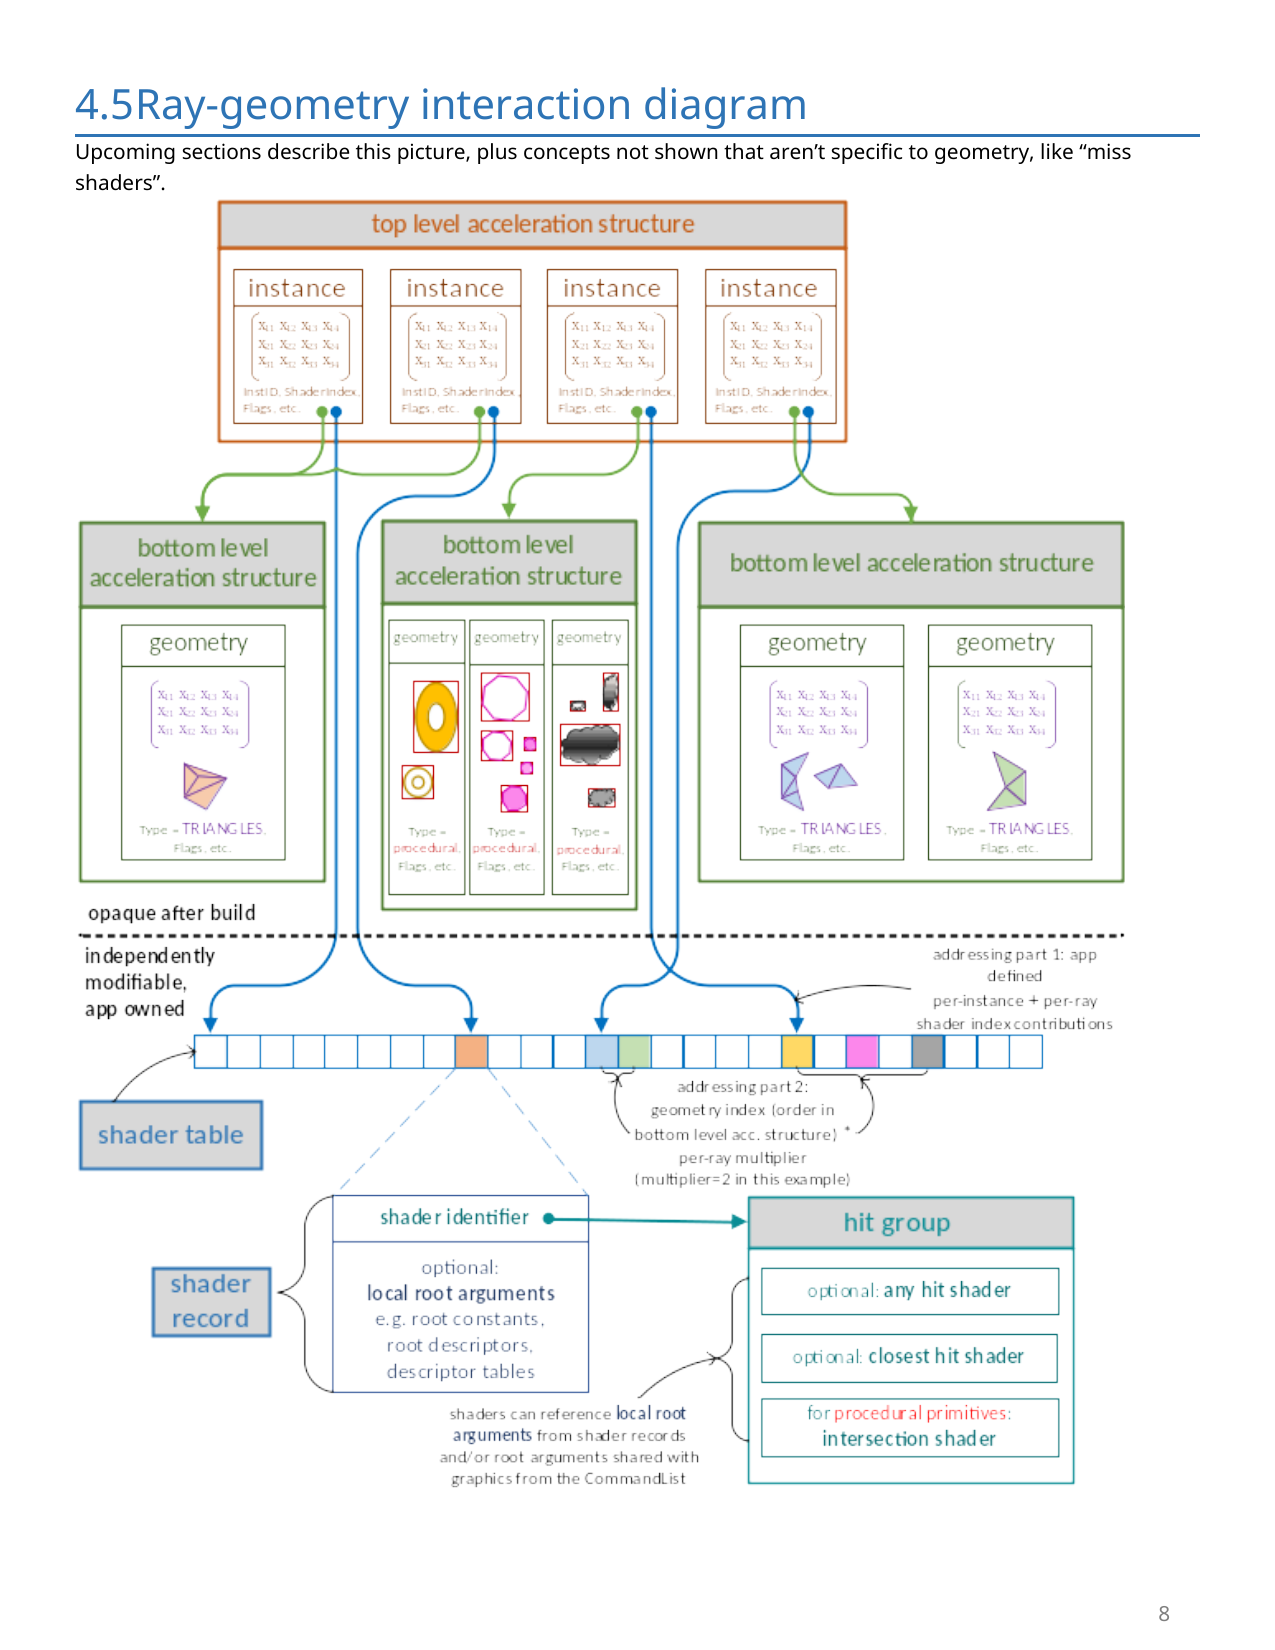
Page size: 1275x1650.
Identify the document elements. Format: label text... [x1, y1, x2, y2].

subtitle Ray-geometry interaction diagram [75, 75, 1200, 134]
text Upcoming sections describe this picture, plus concepts not shown that aren’t specific to geometry, like “miss shaders”. [75, 137, 1200, 1501]
